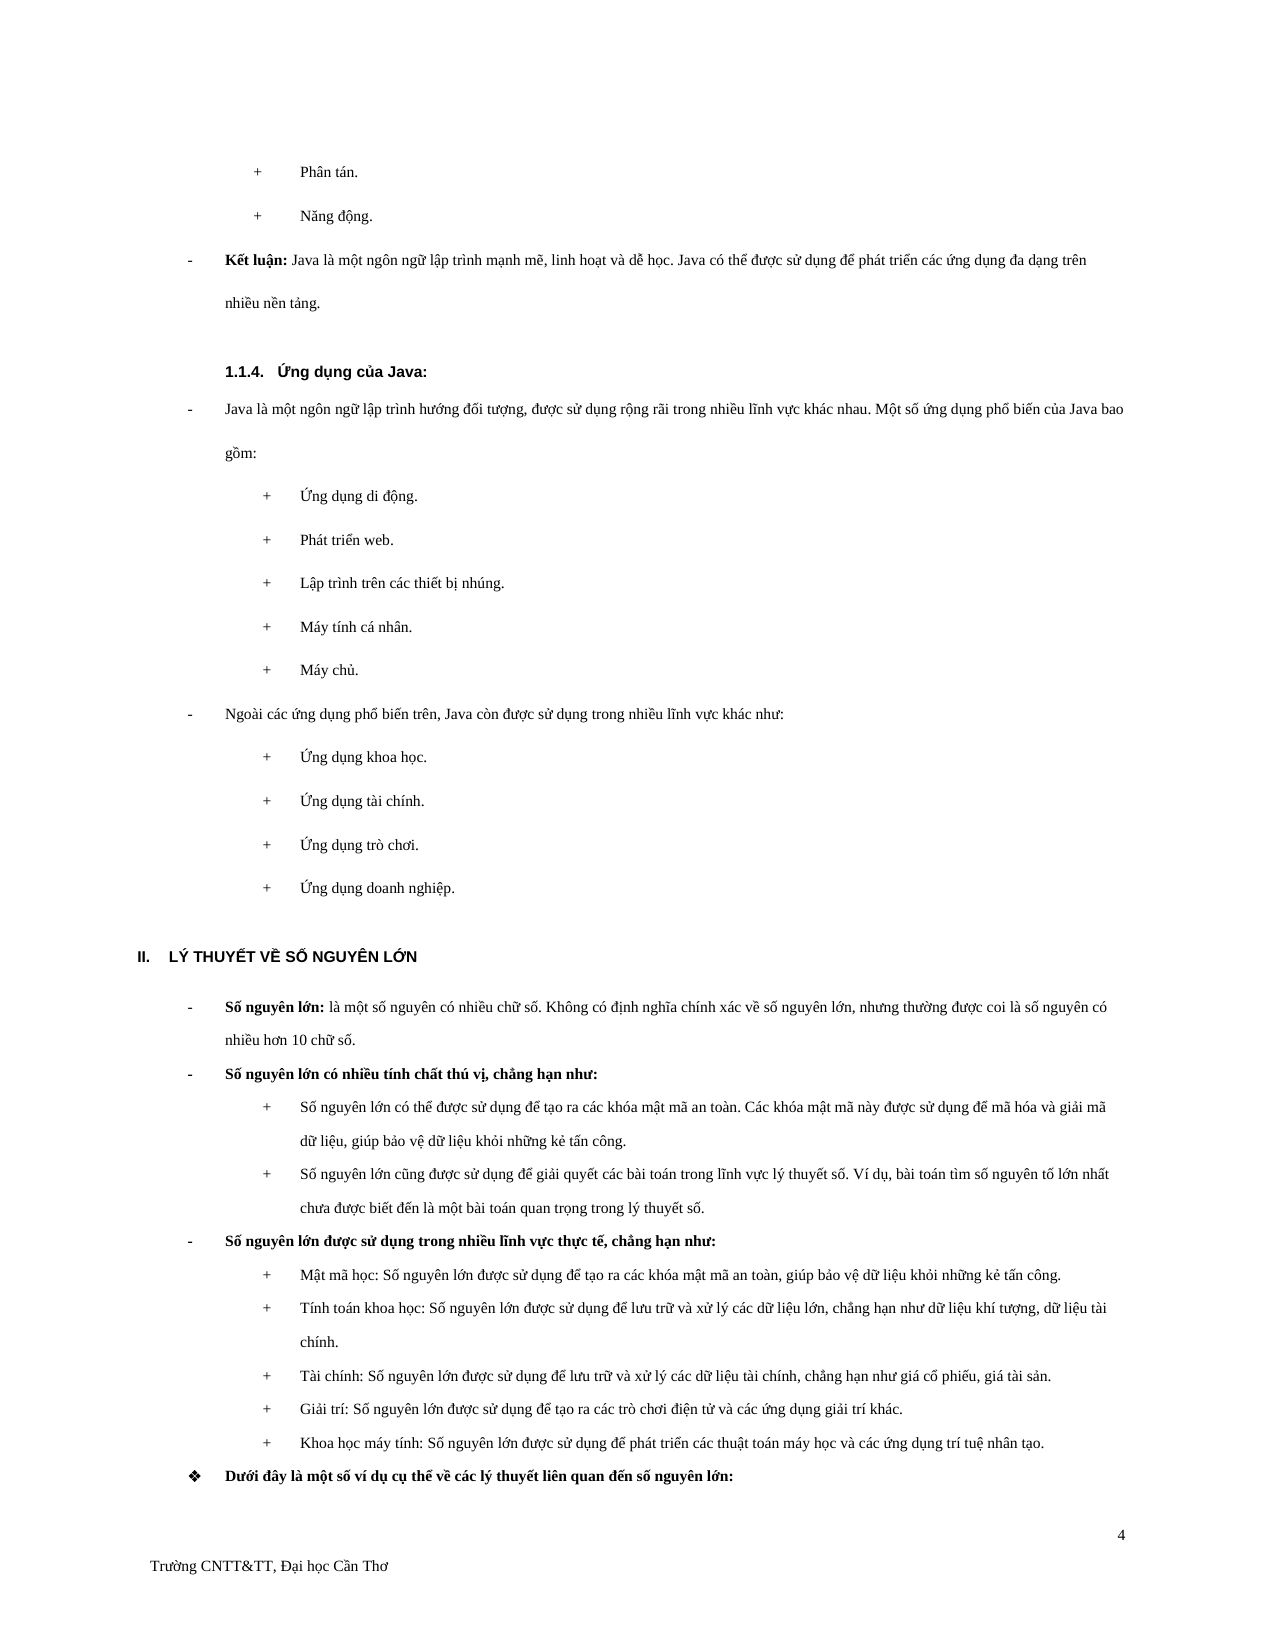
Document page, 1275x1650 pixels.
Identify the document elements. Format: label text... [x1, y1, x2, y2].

list Lập trình trên các thiết bị nhúng. [262, 561, 1125, 592]
list Ứng dụng tài chính. [262, 778, 1125, 810]
list Số nguyên lớn: là một số nguyên có nhiều chữ số. Không có định nghĩa chính xác về số nguyên lớn, nhưng thường được coi là số nguyên có nhiều hơn 10 chữ số. [187, 984, 1125, 1049]
list Số nguyên lớn cũng được sử dụng để giải quyết các bài toán trong lĩnh vực lý thuyết số. Ví dụ, bài toán tìm số nguyên tố lớn nhất chưa được biết đến là một bài toán quan trọng trong lý thuyết số. [262, 1152, 1125, 1217]
list Năng động. [150, 193, 1125, 225]
list Ngoài các ứng dụng phổ biến trên, Java còn được sử dụng trong nhiều lĩnh vực khác như: [187, 691, 1125, 723]
list Dưới đây là một số ví dụ cụ thể về các lý thuyết liên quan đến số nguyên lớn: [187, 1454, 1125, 1485]
list Tài chính: Số nguyên lớn được sử dụng để lưu trữ và xử lý các dữ liệu tài chính, chẳng hạn như giá cổ phiếu, giá tài sản. [262, 1353, 1125, 1384]
list Kết luận: Java là một ngôn ngữ lập trình mạnh mẽ, linh hoạt và dễ học. Java có thể được sử dụng để phát triển các ứng dụng đa dạng trên nhiều nền tảng. [187, 237, 1125, 312]
list Ứng dụng doanh nghiệp. [262, 866, 1125, 897]
subtitle LÝ THUYẾT VỀ SỐ NGUYÊN LỚN [150, 934, 1125, 965]
list Giải trí: Số nguyên lớn được sử dụng để tạo ra các trò chơi điện tử và các ứng dụng giải trí khác. [262, 1387, 1125, 1418]
list Phân tán. [150, 150, 1125, 181]
list Java là một ngôn ngữ lập trình hướng đối tượng, được sử dụng rộng rãi trong nhiều lĩnh vực khác nhau. Một số ứng dụng phổ biến của Java bao gồm: [187, 387, 1125, 461]
list Số nguyên lớn có nhiều tính chất thú vị, chẳng hạn như: [187, 1051, 1125, 1082]
list Mật mã học: Số nguyên lớn được sử dụng để tạo ra các khóa mật mã an toàn, giúp bảo vệ dữ liệu khỏi những kẻ tấn công. [262, 1252, 1125, 1284]
list Số nguyên lớn được sử dụng trong nhiều lĩnh vực thực tế, chẳng hạn như: [187, 1219, 1125, 1250]
list Ứng dụng di động. [262, 474, 1125, 505]
list Khoa học máy tính: Số nguyên lớn được sử dụng để phát triển các thuật toán máy học và các ứng dụng trí tuệ nhân tạo. [262, 1420, 1125, 1451]
list Ứng dụng khoa học. [262, 735, 1125, 766]
list Tính toán khoa học: Số nguyên lớn được sử dụng để lưu trữ và xử lý các dữ liệu lớn, chẳng hạn như dữ liệu khí tượng, dữ liệu tài chính. [262, 1286, 1125, 1351]
subtitle Ứng dụng của Java: [225, 349, 1125, 380]
list Phát triển web. [262, 517, 1125, 548]
list Số nguyên lớn có thể được sử dụng để tạo ra các khóa mật mã an toàn. Các khóa mật mã này được sử dụng để mã hóa và giải mã dữ liệu, giúp bảo vệ dữ liệu khỏi những kẻ tấn công. [262, 1085, 1125, 1149]
list Máy chủ. [262, 648, 1125, 679]
list Ứng dụng trò chơi. [262, 822, 1125, 853]
list Máy tính cá nhân. [262, 604, 1125, 636]
